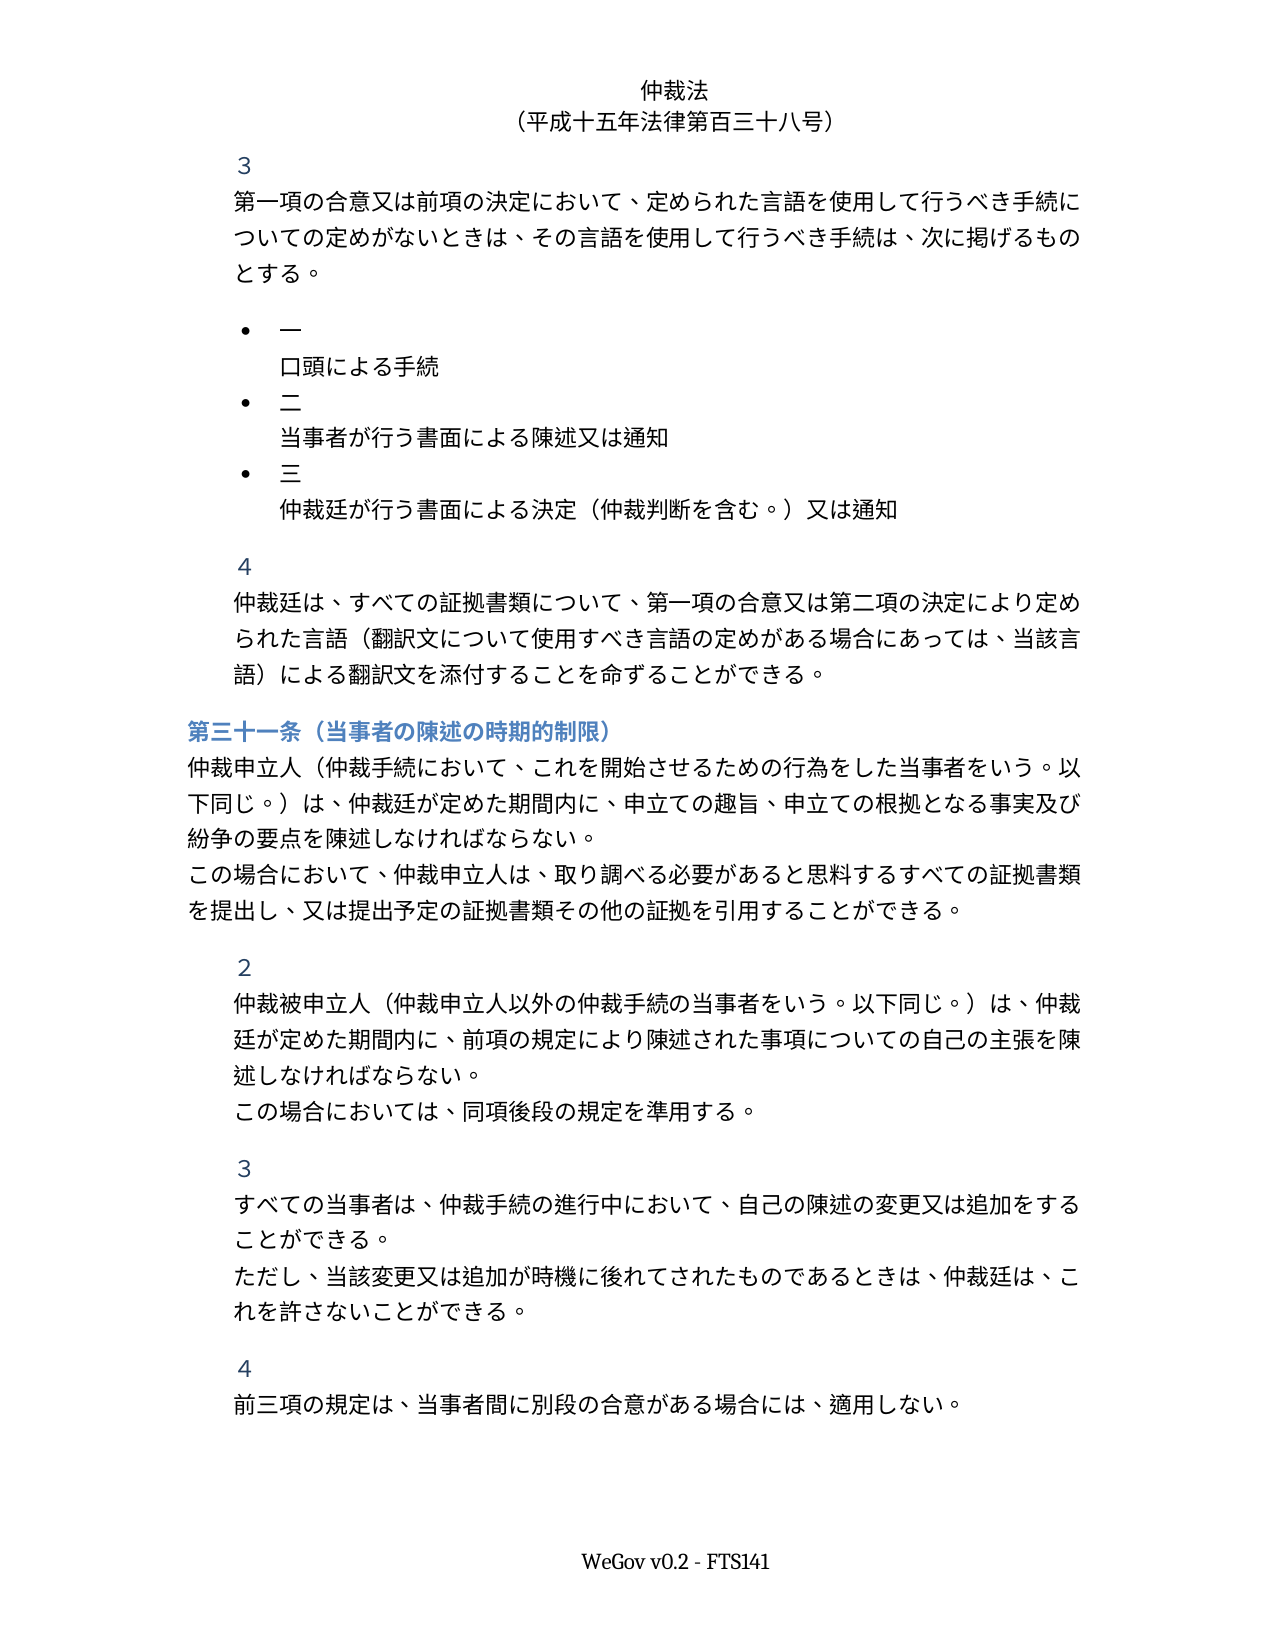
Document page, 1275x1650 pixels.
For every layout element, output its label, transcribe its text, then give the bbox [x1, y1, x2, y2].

text 仲裁廷は、すべての証拠書類について、第一項の合意又は第二項の決定により定められた言語（翻訳文について使用すべき言語の定めがある場合にあっては、当該言語）による翻訳文を添付することを命ずることができる。 [233, 587, 1087, 690]
text 第一項の合意又は前項の決定において、定められた言語を使用して行うべき手続についての定めがないときは、その言語を使用して行うべき手続は、次に掲げるものとする。 [233, 186, 1087, 289]
list 一 口頭による手続 [242, 314, 1087, 382]
text 仲裁被申立人（仲裁申立人以外の仲裁手続の当事者をいう。以下同じ。）は、仲裁廷が定めた期間内に、前項の規定により陳述された事項についての自己の主張を陳述しなければならない。 この場合においては、同項後段の規定を準用する。 [233, 988, 1087, 1127]
subtitle ３ [233, 1153, 1087, 1184]
subtitle ３ [233, 150, 1087, 181]
list 二 当事者が行う書面による陳述又は通知 [242, 386, 1087, 454]
text 仲裁申立人（仲裁手続において、これを開始させるための行為をした当事者をいう。以下同じ。）は、仲裁廷が定めた期間内に、申立ての趣旨、申立ての根拠となる事実及び紛争の要点を陳述しなければならない。 この場合において、仲裁申立人は、取り調べる必要があると思料するすべての証拠書類を提出し、又は提出予定の証拠書類その他の証拠を引用することができる。 [187, 752, 1087, 927]
subtitle 第三十一条（当事者の陳述の時期的制限） [187, 716, 1087, 747]
subtitle ４ [233, 551, 1087, 582]
text すべての当事者は、仲裁手続の進行中において、自己の陳述の変更又は追加をすることができる。 ただし、当該変更又は追加が時機に後れてされたものであるときは、仲裁廷は、これを許さないことができる。 [233, 1188, 1087, 1328]
subtitle ２ [233, 952, 1087, 983]
subtitle ４ [233, 1353, 1087, 1384]
text 前三項の規定は、当事者間に別段の合意がある場合には、適用しない。 [233, 1389, 1087, 1420]
list 三 仲裁廷が行う書面による決定（仲裁判断を含む。）又は通知 [242, 458, 1087, 526]
